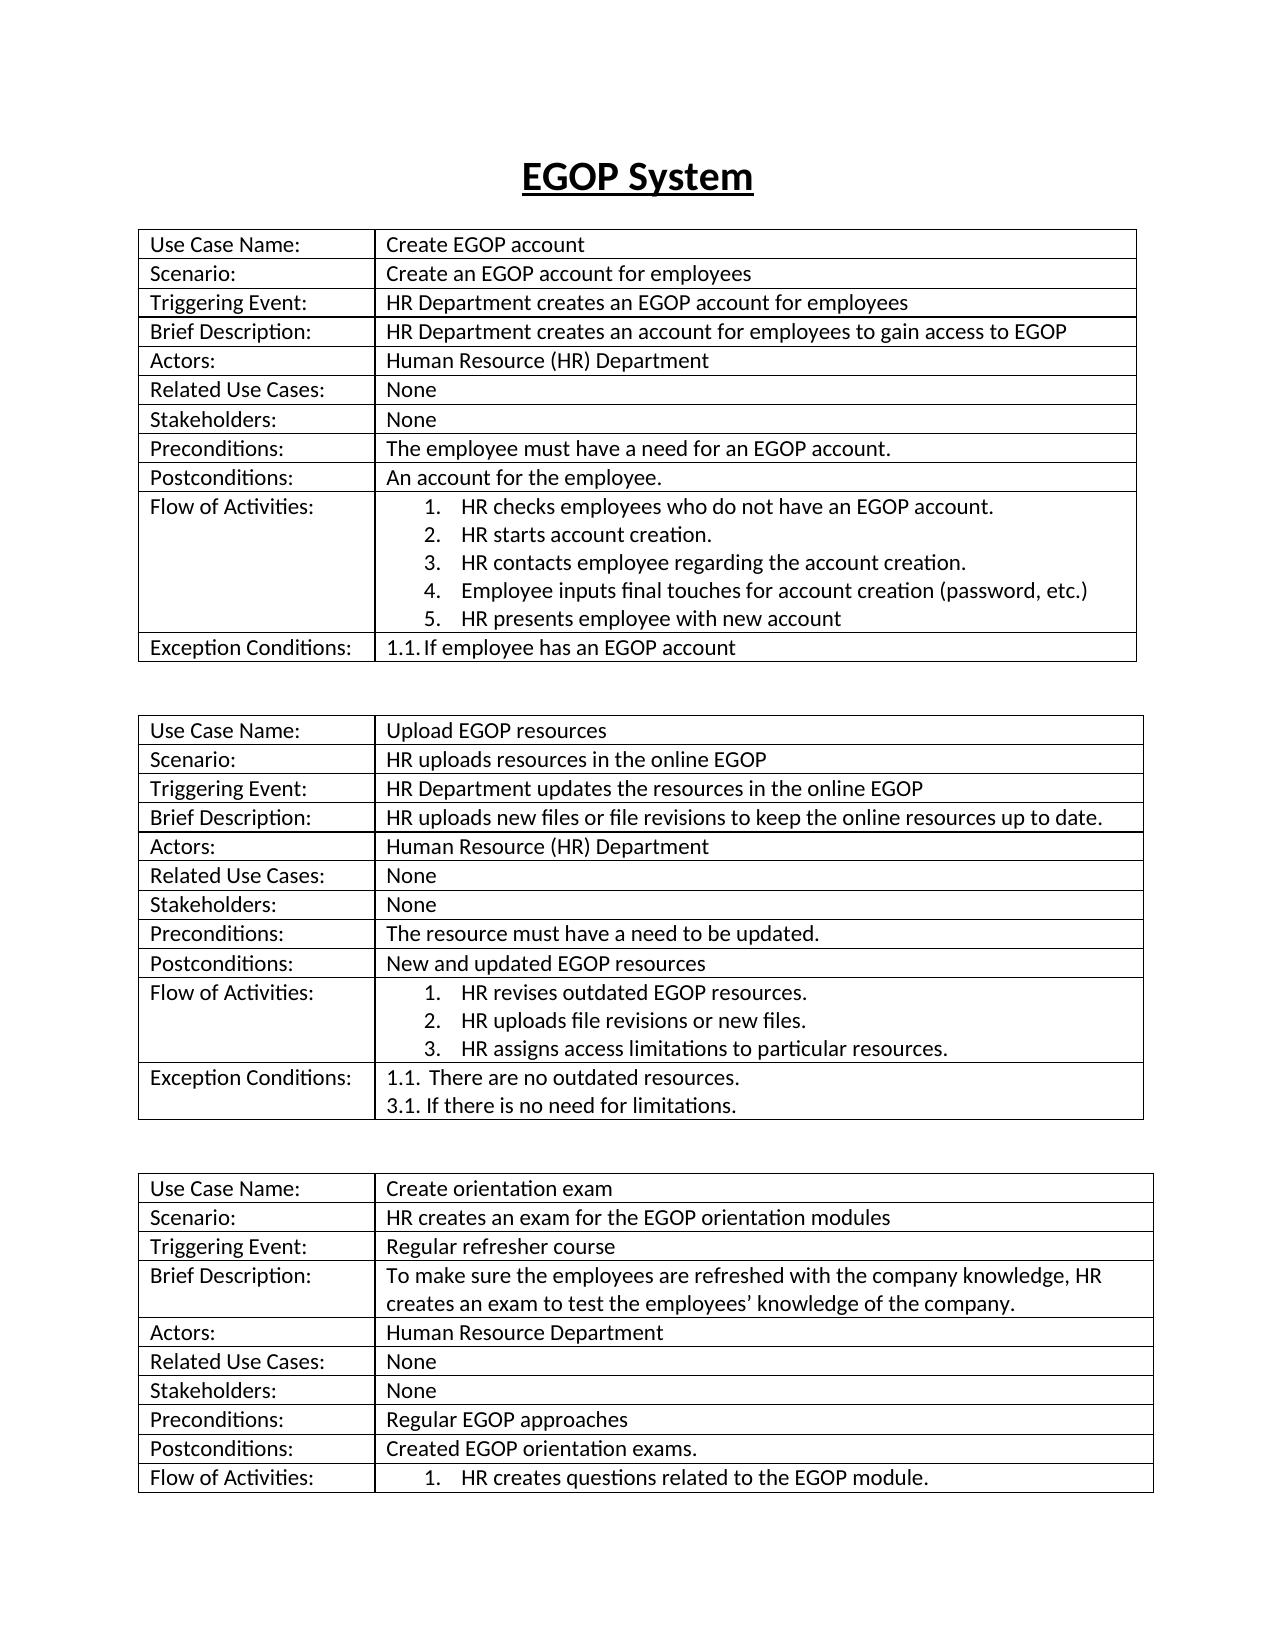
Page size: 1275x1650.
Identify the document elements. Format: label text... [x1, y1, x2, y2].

table_header Create EGOP account [376, 230, 1136, 258]
table_cell The resource must have a need to be updated. [376, 920, 1143, 948]
table_cell Stakeholders: [139, 891, 374, 918]
table_cell HR Department creates an account for employees to gain access to EGOP [376, 318, 1136, 346]
table_cell Triggering Event: [139, 774, 374, 802]
table_header Use Case Name: [139, 1174, 374, 1202]
table_header Upload EGOP resources [376, 716, 1143, 744]
table_cell Brief Description: [139, 803, 374, 831]
table_cell Regular refresher course [376, 1232, 1153, 1260]
table_cell None [376, 1376, 1153, 1404]
table_cell The employee must have a need for an EGOP account. [376, 434, 1136, 462]
table_header Create orientation exam [376, 1174, 1153, 1202]
table_cell Create an EGOP account for employees [376, 259, 1136, 287]
table_cell New and updated EGOP resources [376, 949, 1143, 977]
table_cell None [376, 405, 1136, 433]
table_cell None [376, 861, 1143, 889]
table_cell Related Use Cases: [139, 376, 374, 404]
table_cell Actors: [139, 833, 374, 860]
table_header Use Case Name: [139, 716, 374, 744]
table_cell Exception Conditions: [139, 633, 374, 661]
table_cell Stakeholders: [139, 405, 374, 433]
table_cell To make sure the employees are refreshed with the company knowledge, HR creates an exam to test the employees’ knowledge of the company. [376, 1261, 1153, 1317]
table_cell Actors: [139, 347, 374, 374]
table_cell Related Use Cases: [139, 1347, 374, 1375]
table_cell Scenario: [139, 745, 374, 773]
table_cell Triggering Event: [139, 289, 374, 316]
table_cell HR checks employees who do not have an EGOP account. HR starts account creation. HR contacts employee regarding the account creation. Employee inputs final touches for account creation (password, etc.) HR presents employee with new account [376, 492, 1136, 632]
table_cell HR Department updates the resources in the online EGOP [376, 774, 1143, 802]
table_cell HR uploads resources in the online EGOP [376, 745, 1143, 773]
table_cell Brief Description: [139, 1261, 374, 1317]
table_cell HR revises outdated EGOP resources. HR uploads file revisions or new files. HR assigns access limitations to particular resources. [376, 978, 1143, 1062]
table_cell HR uploads new files or file revisions to keep the online resources up to date. [376, 803, 1143, 831]
table_cell Flow of Activities: [139, 492, 374, 632]
table_cell Related Use Cases: [139, 861, 374, 889]
table_cell None [376, 376, 1136, 404]
table_cell Scenario: [139, 1203, 374, 1231]
table_cell Brief Description: [139, 318, 374, 346]
table_cell Preconditions: [139, 434, 374, 462]
table_cell Preconditions: [139, 1405, 374, 1433]
table_cell None [376, 1347, 1153, 1375]
table_cell HR creates an exam for the EGOP orientation modules [376, 1203, 1153, 1231]
table_cell Postconditions: [139, 1435, 374, 1462]
table_cell Human Resource (HR) Department [376, 347, 1136, 374]
table_cell Postconditions: [139, 949, 374, 977]
table_cell There are no outdated resources. 3.1. If there is no need for limitations. [376, 1063, 1143, 1119]
table_cell Stakeholders: [139, 1376, 374, 1404]
table_cell Actors: [139, 1318, 374, 1346]
table_cell Human Resource (HR) Department [376, 833, 1143, 860]
table_cell Postconditions: [139, 463, 374, 491]
table_cell Flow of Activities: [139, 978, 374, 1062]
table_cell None [376, 891, 1143, 918]
table_cell Exception Conditions: [139, 1063, 374, 1119]
table_cell Scenario: [139, 259, 374, 287]
table_cell Human Resource Department [376, 1318, 1153, 1346]
table_cell Created EGOP orientation exams. [376, 1435, 1153, 1462]
table_cell Preconditions: [139, 920, 374, 948]
table_cell Flow of Activities: [139, 1464, 374, 1492]
table_header Use Case Name: [139, 230, 374, 258]
table_cell Regular EGOP approaches [376, 1405, 1153, 1433]
table_cell If employee has an EGOP account [376, 633, 1136, 661]
text EGOP System [150, 150, 1125, 201]
table_cell HR creates questions related to the EGOP module. HR checks the questions for revision HR revises exam questions HR posts the questions online. [376, 1464, 1153, 1492]
table_cell Triggering Event: [139, 1232, 374, 1260]
table_cell HR Department creates an EGOP account for employees [376, 289, 1136, 316]
table_cell An account for the employee. [376, 463, 1136, 491]
